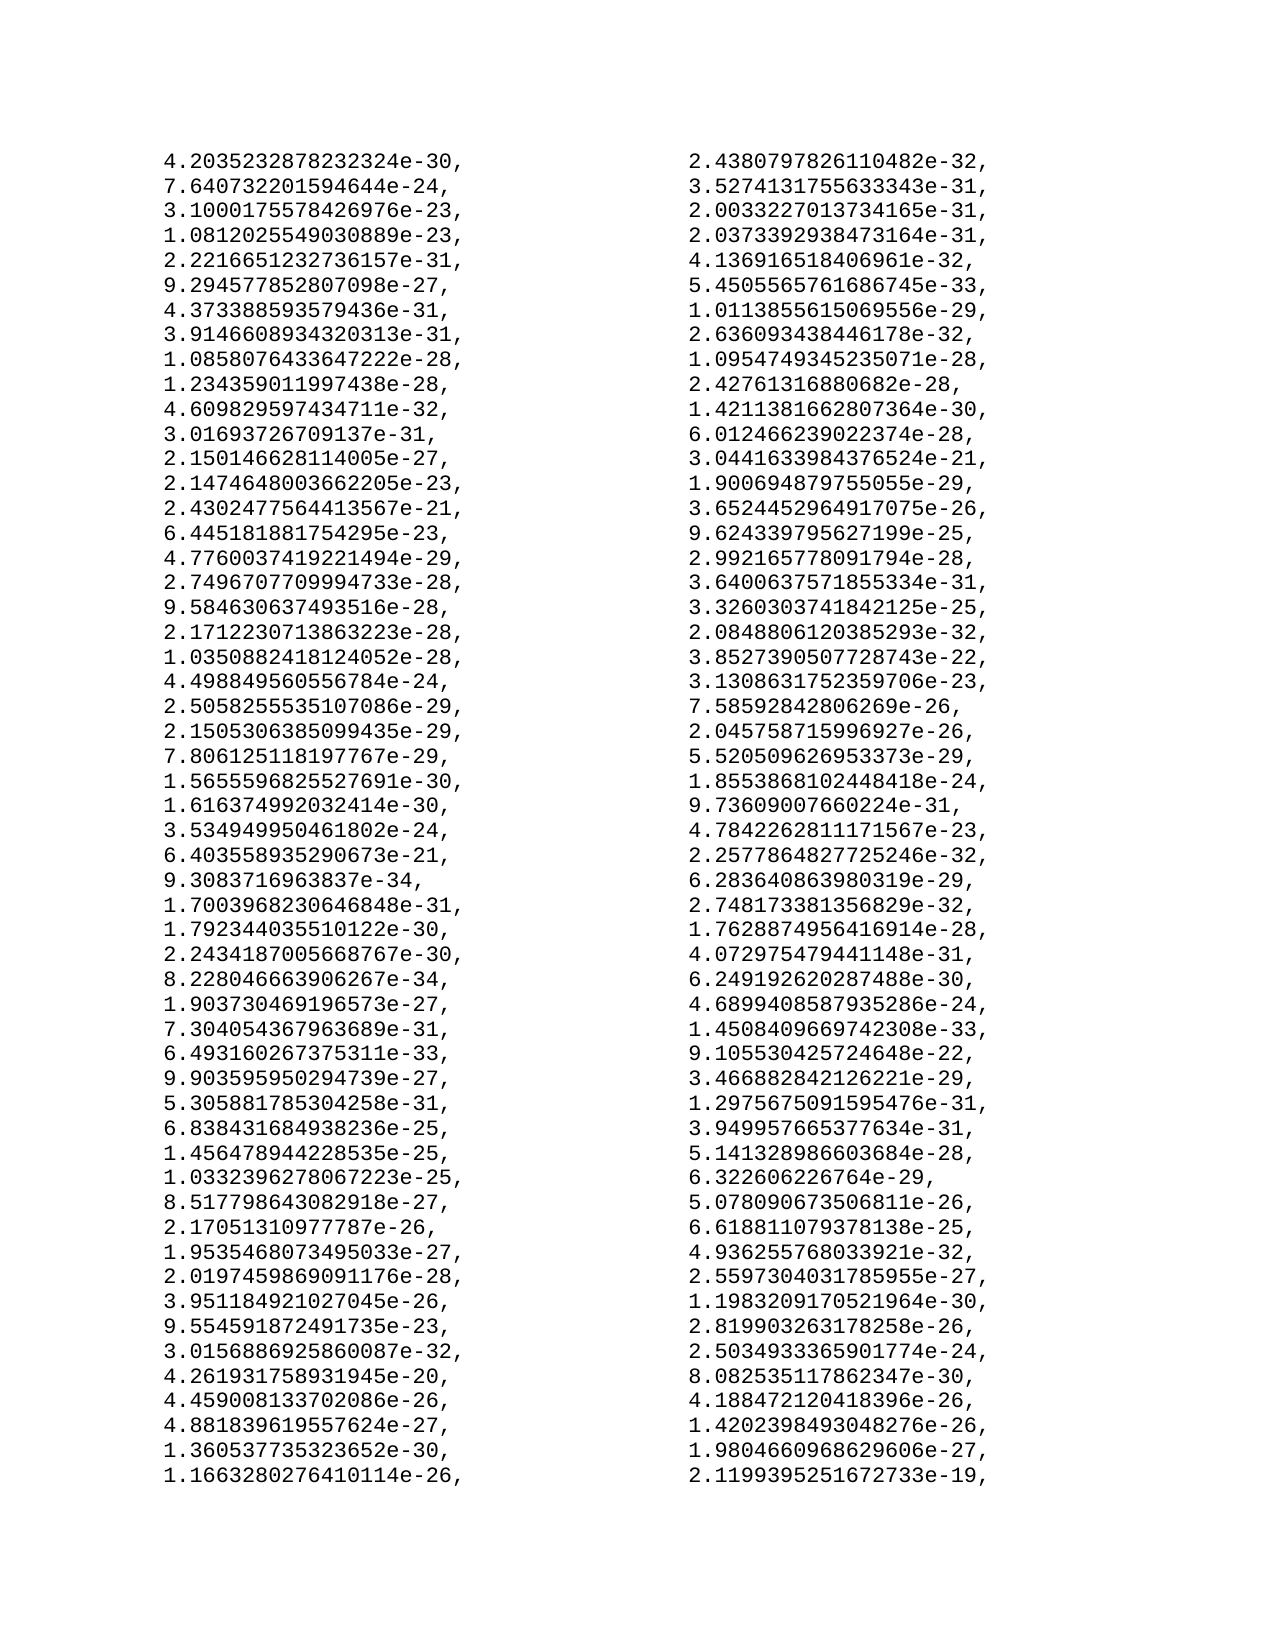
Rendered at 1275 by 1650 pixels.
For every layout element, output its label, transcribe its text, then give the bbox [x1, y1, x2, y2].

text 8.082535117862347e-30, [675, 1365, 1125, 1389]
text 3.3260303741842125e-25, [675, 596, 1125, 621]
text 7.640732201594644e-24, [150, 175, 600, 199]
text 3.8527390507728743e-22, [675, 646, 1125, 671]
text 2.636093438446178e-32, [675, 323, 1125, 348]
text 2.0848806120385293e-32, [675, 621, 1125, 646]
text 2.5597304031785955e-27, [675, 1266, 1125, 1290]
text 6.445181881754295e-23, [150, 522, 600, 547]
text 2.2577864827725246e-32, [675, 844, 1125, 869]
text 3.1308631752359706e-23, [675, 671, 1125, 695]
text 7.304054367963689e-31, [150, 1018, 600, 1042]
text 1.9804660968629606e-27, [675, 1439, 1125, 1464]
text 5.141328986603684e-28, [675, 1142, 1125, 1166]
text 4.7842262811171567e-23, [675, 819, 1125, 844]
text 2.150146628114005e-27, [150, 447, 600, 472]
text 1.5655596825527691e-30, [150, 770, 600, 794]
text 1.0812025549030889e-23, [150, 224, 600, 249]
text 1.1663280276410114e-26, [150, 1464, 600, 1489]
text 6.403558935290673e-21, [150, 844, 600, 869]
text 1.4508409669742308e-33, [675, 1018, 1125, 1042]
text 9.624339795627199e-25, [675, 522, 1125, 547]
text 3.0156886925860087e-32, [150, 1340, 600, 1365]
text 3.1000175578426976e-23, [150, 199, 600, 224]
text 2.1199395251672733e-19, [675, 1464, 1125, 1489]
text 2.1505306385099435e-29, [150, 720, 600, 745]
text 2.5034933365901774e-24, [675, 1340, 1125, 1365]
text 1.360537735323652e-30, [150, 1439, 600, 1464]
text 3.01693726709137e-31, [150, 423, 600, 447]
text 6.493160267375311e-33, [150, 1042, 600, 1067]
text 4.881839619557624e-27, [150, 1414, 600, 1439]
text 1.0332396278067223e-25, [150, 1166, 600, 1191]
text 2.4380797826110482e-32, [675, 150, 1125, 175]
text 1.4211381662807364e-30, [675, 398, 1125, 423]
text 6.283640863980319e-29, [675, 869, 1125, 894]
text 1.9535468073495033e-27, [150, 1241, 600, 1266]
text 4.136916518406961e-32, [675, 249, 1125, 274]
text 1.456478944228535e-25, [150, 1142, 600, 1166]
text 1.0113855615069556e-29, [675, 299, 1125, 323]
text 1.0858076433647222e-28, [150, 348, 600, 373]
text 4.459008133702086e-26, [150, 1389, 600, 1414]
text 2.748173381356829e-32, [675, 894, 1125, 918]
text 3.6400637571855334e-31, [675, 571, 1125, 596]
text 4.609829597434711e-32, [150, 398, 600, 423]
text 4.373388593579436e-31, [150, 299, 600, 323]
text 3.0441633984376524e-21, [675, 447, 1125, 472]
text 4.936255768033921e-32, [675, 1241, 1125, 1266]
text 1.0954749345235071e-28, [675, 348, 1125, 373]
text 5.4505565761686745e-33, [675, 274, 1125, 299]
text 2.045758715996927e-26, [675, 720, 1125, 745]
text 7.806125118197767e-29, [150, 745, 600, 770]
text 6.838431684938236e-25, [150, 1117, 600, 1142]
text 1.234359011997438e-28, [150, 373, 600, 398]
text 1.0350882418124052e-28, [150, 646, 600, 671]
text 9.294577852807098e-27, [150, 274, 600, 299]
text 6.322606226764e-29, [675, 1166, 1125, 1191]
text 9.903595950294739e-27, [150, 1067, 600, 1092]
text 4.072975479441148e-31, [675, 943, 1125, 968]
text 1.7003968230646848e-31, [150, 894, 600, 918]
text 7.58592842806269e-26, [675, 695, 1125, 720]
text 1.792344035510122e-30, [150, 918, 600, 943]
text 1.903730469196573e-27, [150, 993, 600, 1018]
text 2.992165778091794e-28, [675, 547, 1125, 571]
text 2.4302477564413567e-21, [150, 497, 600, 522]
text 5.078090673506811e-26, [675, 1191, 1125, 1216]
text 4.6899408587935286e-24, [675, 993, 1125, 1018]
text 2.5058255535107086e-29, [150, 695, 600, 720]
text 2.1712230713863223e-28, [150, 621, 600, 646]
text 2.0373392938473164e-31, [675, 224, 1125, 249]
text 9.584630637493516e-28, [150, 596, 600, 621]
text 3.466882842126221e-29, [675, 1067, 1125, 1092]
text 4.498849560556784e-24, [150, 671, 600, 695]
text 1.616374992032414e-30, [150, 794, 600, 819]
text 1.2975675091595476e-31, [675, 1092, 1125, 1117]
text 8.517798643082918e-27, [150, 1191, 600, 1216]
text 3.5274131755633343e-31, [675, 175, 1125, 199]
text 3.951184921027045e-26, [150, 1290, 600, 1315]
text 1.1983209170521964e-30, [675, 1290, 1125, 1315]
text 5.520509626953373e-29, [675, 745, 1125, 770]
text 5.305881785304258e-31, [150, 1092, 600, 1117]
text 9.554591872491735e-23, [150, 1315, 600, 1340]
text 2.2216651232736157e-31, [150, 249, 600, 274]
text 3.949957665377634e-31, [675, 1117, 1125, 1142]
text 2.7496707709994733e-28, [150, 571, 600, 596]
text 6.618811079378138e-25, [675, 1216, 1125, 1241]
text 4.188472120418396e-26, [675, 1389, 1125, 1414]
text 8.228046663906267e-34, [150, 968, 600, 993]
text 9.73609007660224e-31, [675, 794, 1125, 819]
text 4.7760037419221494e-29, [150, 547, 600, 571]
text 2.2434187005668767e-30, [150, 943, 600, 968]
text 1.900694879755055e-29, [675, 472, 1125, 497]
text 1.7628874956416914e-28, [675, 918, 1125, 943]
text 3.6524452964917075e-26, [675, 497, 1125, 522]
text 2.17051310977787e-26, [150, 1216, 600, 1241]
text 1.4202398493048276e-26, [675, 1414, 1125, 1439]
text 4.2035232878232324e-30, [150, 150, 600, 175]
text 9.3083716963837e-34, [150, 869, 600, 894]
text 4.261931758931945e-20, [150, 1365, 600, 1389]
text 1.8553868102448418e-24, [675, 770, 1125, 794]
text 2.1474648003662205e-23, [150, 472, 600, 497]
text 3.534949950461802e-24, [150, 819, 600, 844]
text 6.012466239022374e-28, [675, 423, 1125, 447]
text 2.819903263178258e-26, [675, 1315, 1125, 1340]
text 3.9146608934320313e-31, [150, 323, 600, 348]
text 2.0197459869091176e-28, [150, 1266, 600, 1290]
text 6.249192620287488e-30, [675, 968, 1125, 993]
text 9.105530425724648e-22, [675, 1042, 1125, 1067]
text 2.42761316880682e-28, [675, 373, 1125, 398]
text 2.0033227013734165e-31, [675, 199, 1125, 224]
